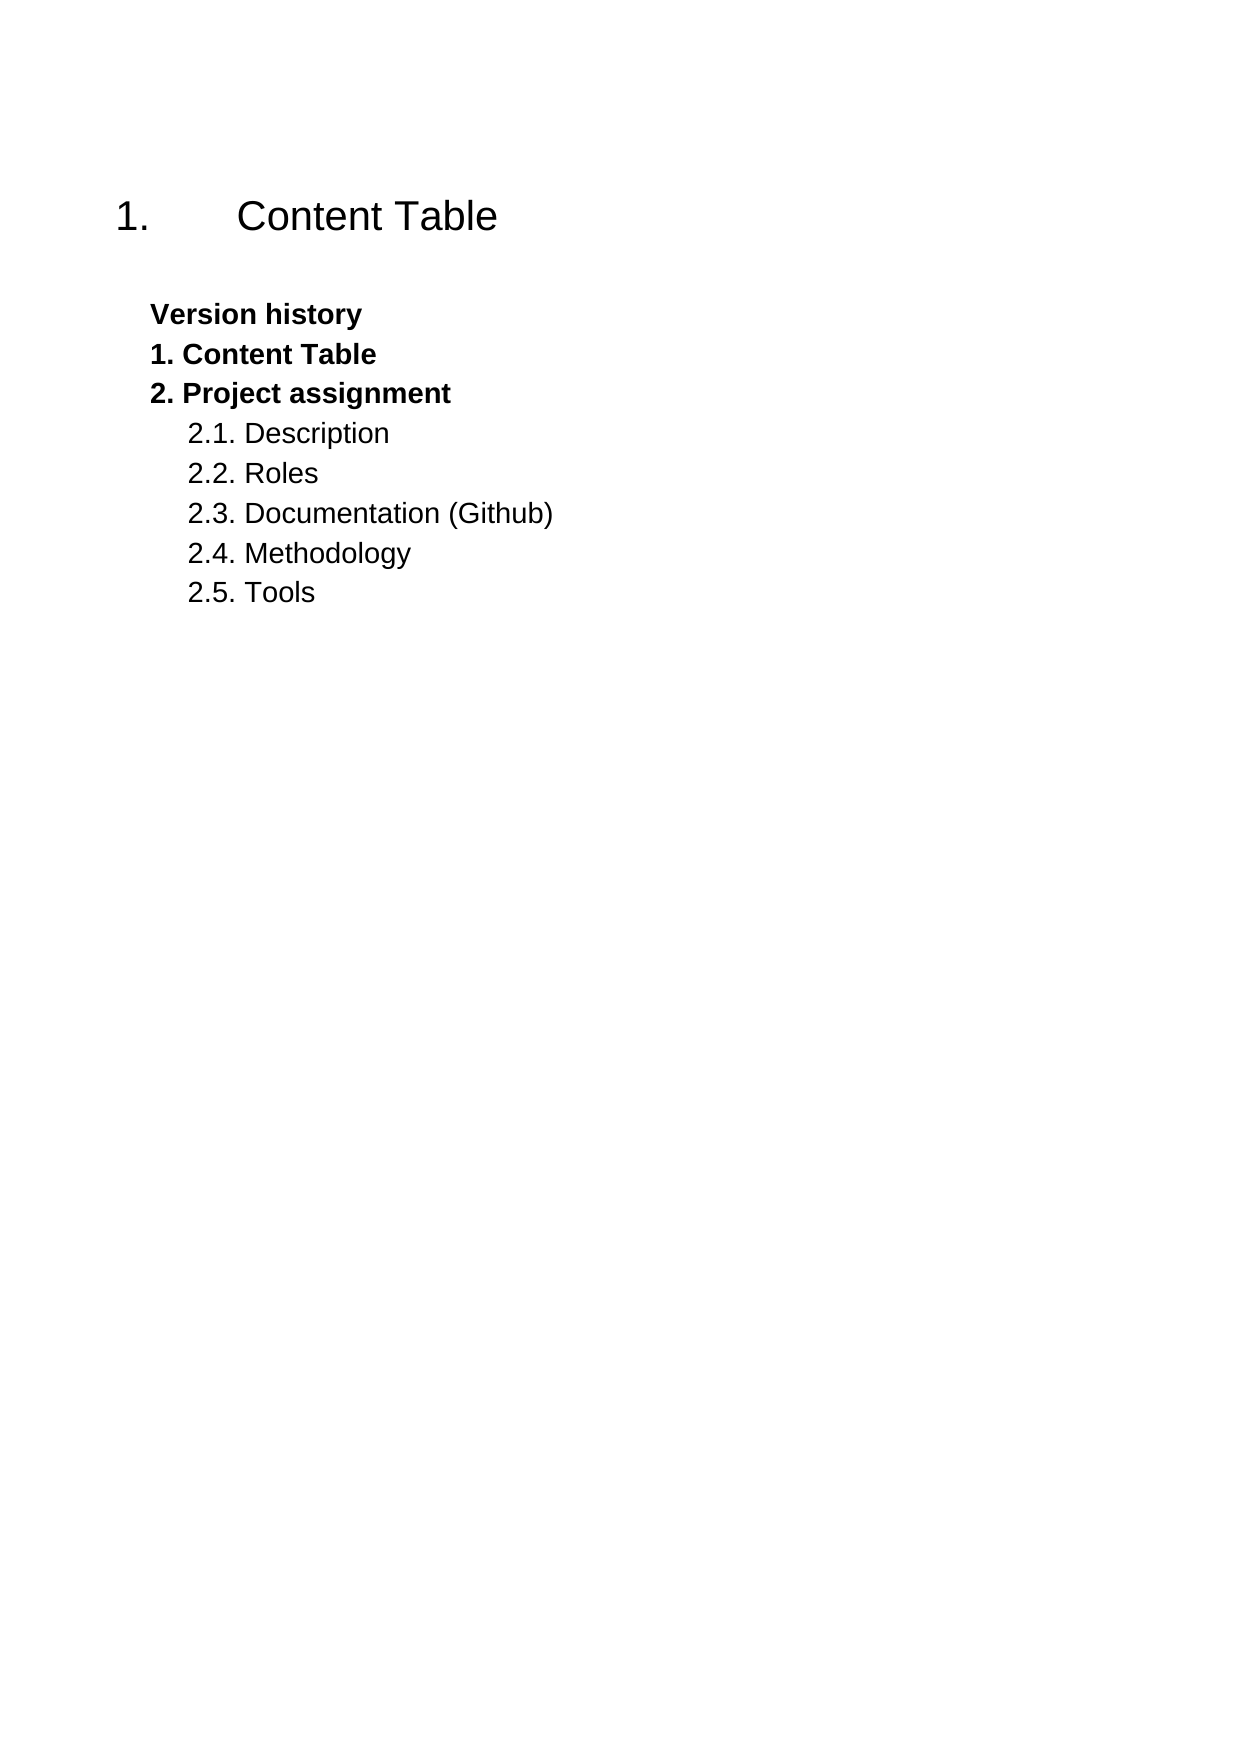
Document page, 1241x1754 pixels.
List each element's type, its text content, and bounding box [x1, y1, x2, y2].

subtitle Content Table [150, 192, 1090, 239]
